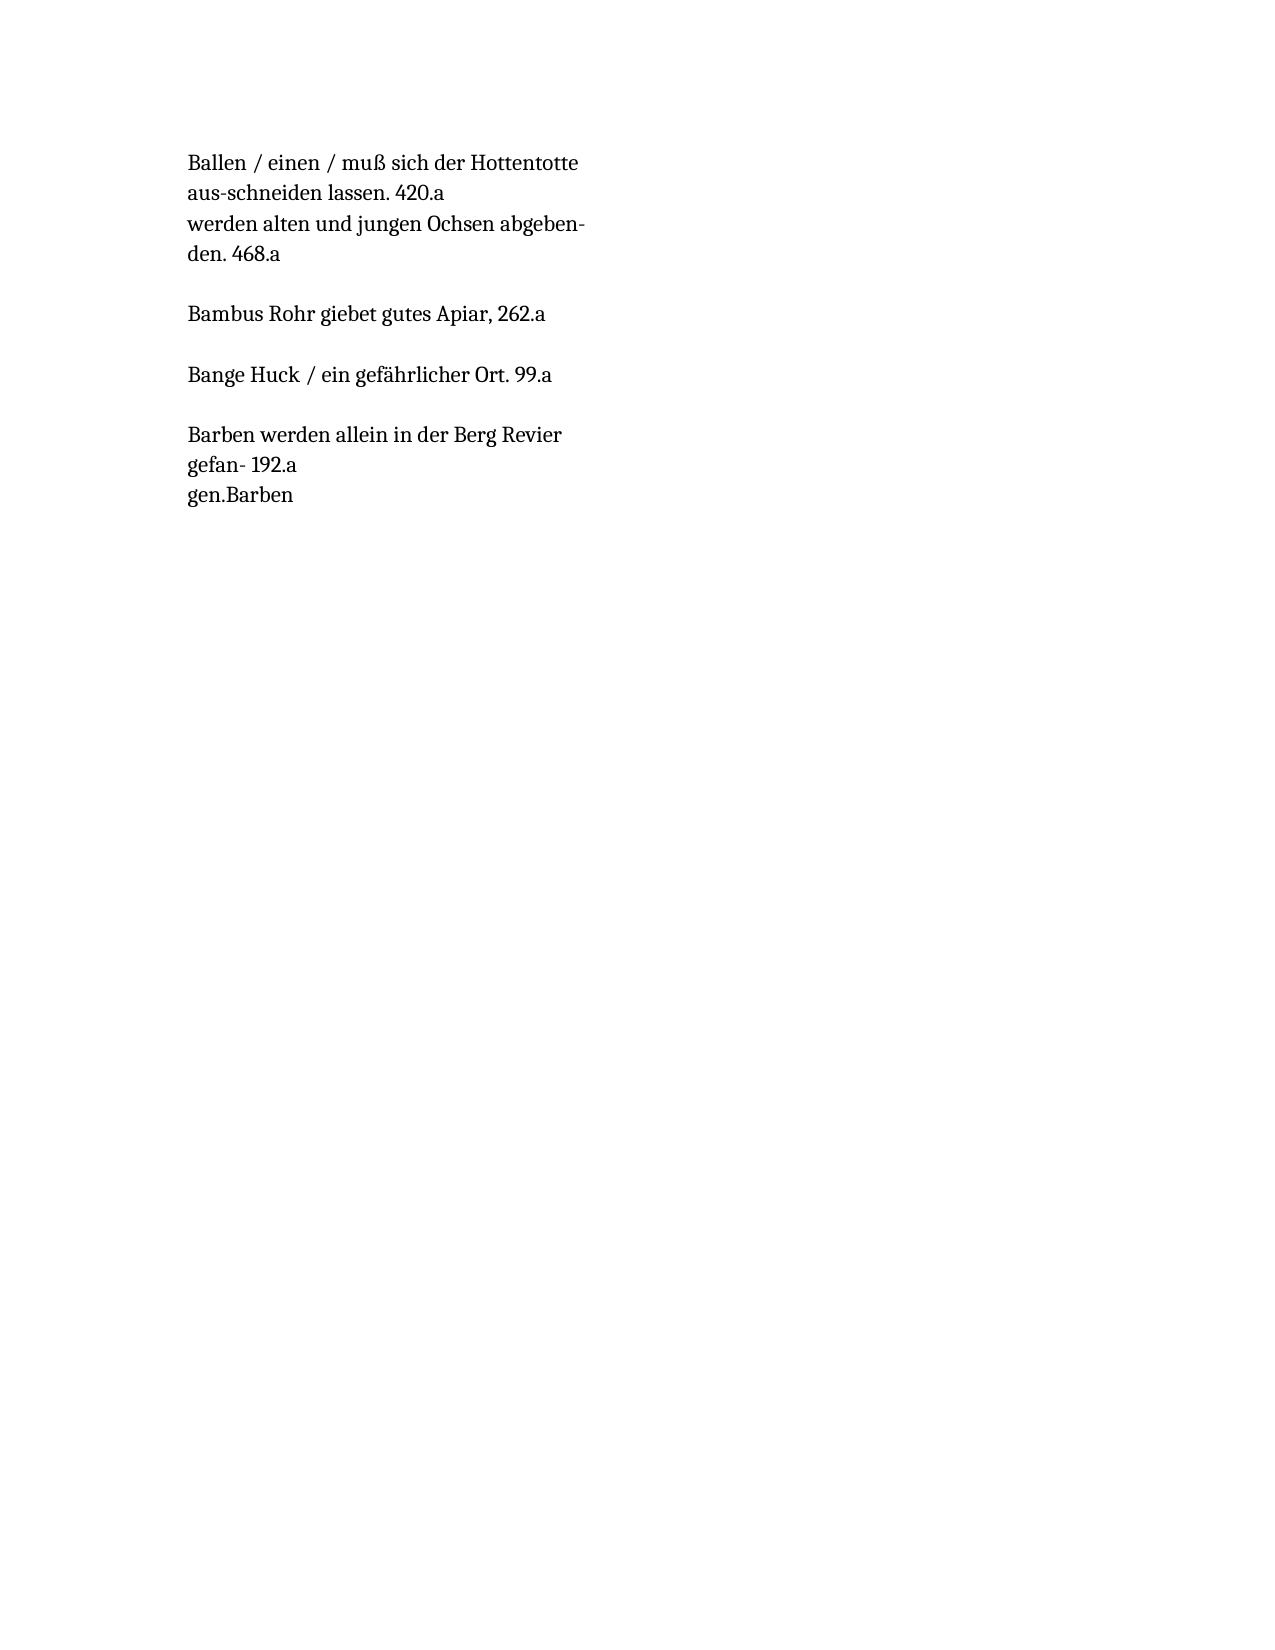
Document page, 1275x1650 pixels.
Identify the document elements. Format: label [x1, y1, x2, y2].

text [187, 150, 600, 509]
